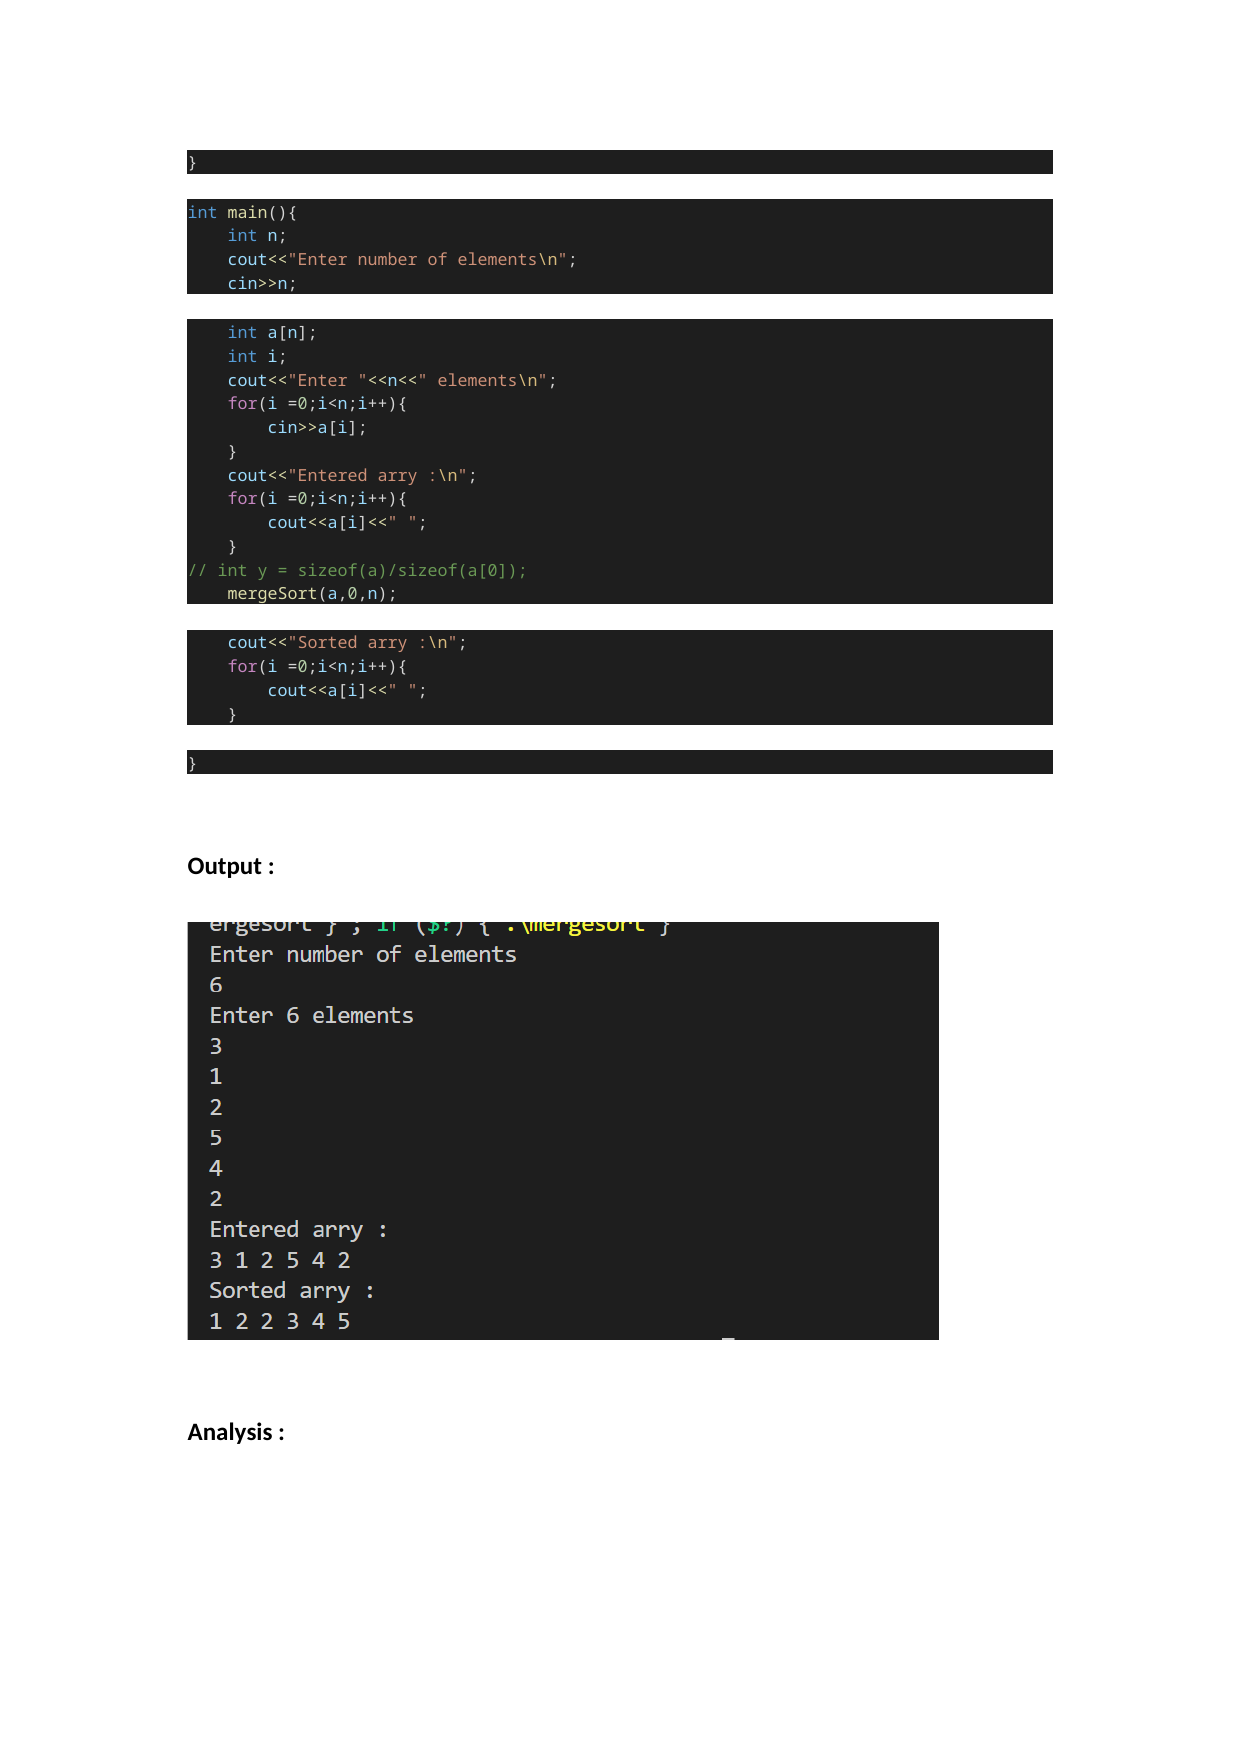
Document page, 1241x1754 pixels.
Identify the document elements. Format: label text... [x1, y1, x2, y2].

text } [187, 150, 1053, 174]
text cout<<"Entered arry :\n"; [187, 462, 1053, 486]
text int a[n]; [187, 319, 1053, 343]
text cin>>a[i]; [187, 414, 1053, 438]
text int i; [187, 343, 1053, 367]
text cin>>n; [187, 270, 1053, 294]
text int main(){ [187, 199, 1053, 223]
text // int y = sizeof(a)/sizeof(a[0]); [187, 557, 1053, 581]
text int n; [187, 223, 1053, 247]
text } [187, 438, 1053, 462]
subtitle Analysis : [187, 1416, 1053, 1446]
text cout<<"Enter "<<n<<" elements\n"; [187, 367, 1053, 391]
text for(i =0;i<n;i++){ [187, 486, 1053, 509]
picture [187, 922, 939, 1340]
text cout<<a[i]<<" "; [187, 677, 1053, 701]
text cout<<"Enter number of elements\n"; [187, 247, 1053, 270]
text } [187, 701, 1053, 725]
text } [187, 533, 1053, 557]
text for(i =0;i<n;i++){ [187, 654, 1053, 677]
text cout<<"Sorted arry :\n"; [187, 630, 1053, 654]
text } [187, 750, 1053, 774]
subtitle Output : [187, 850, 1053, 881]
text mergeSort(a,0,n); [187, 581, 1053, 604]
text for(i =0;i<n;i++){ [187, 391, 1053, 414]
text cout<<a[i]<<" "; [187, 509, 1053, 533]
